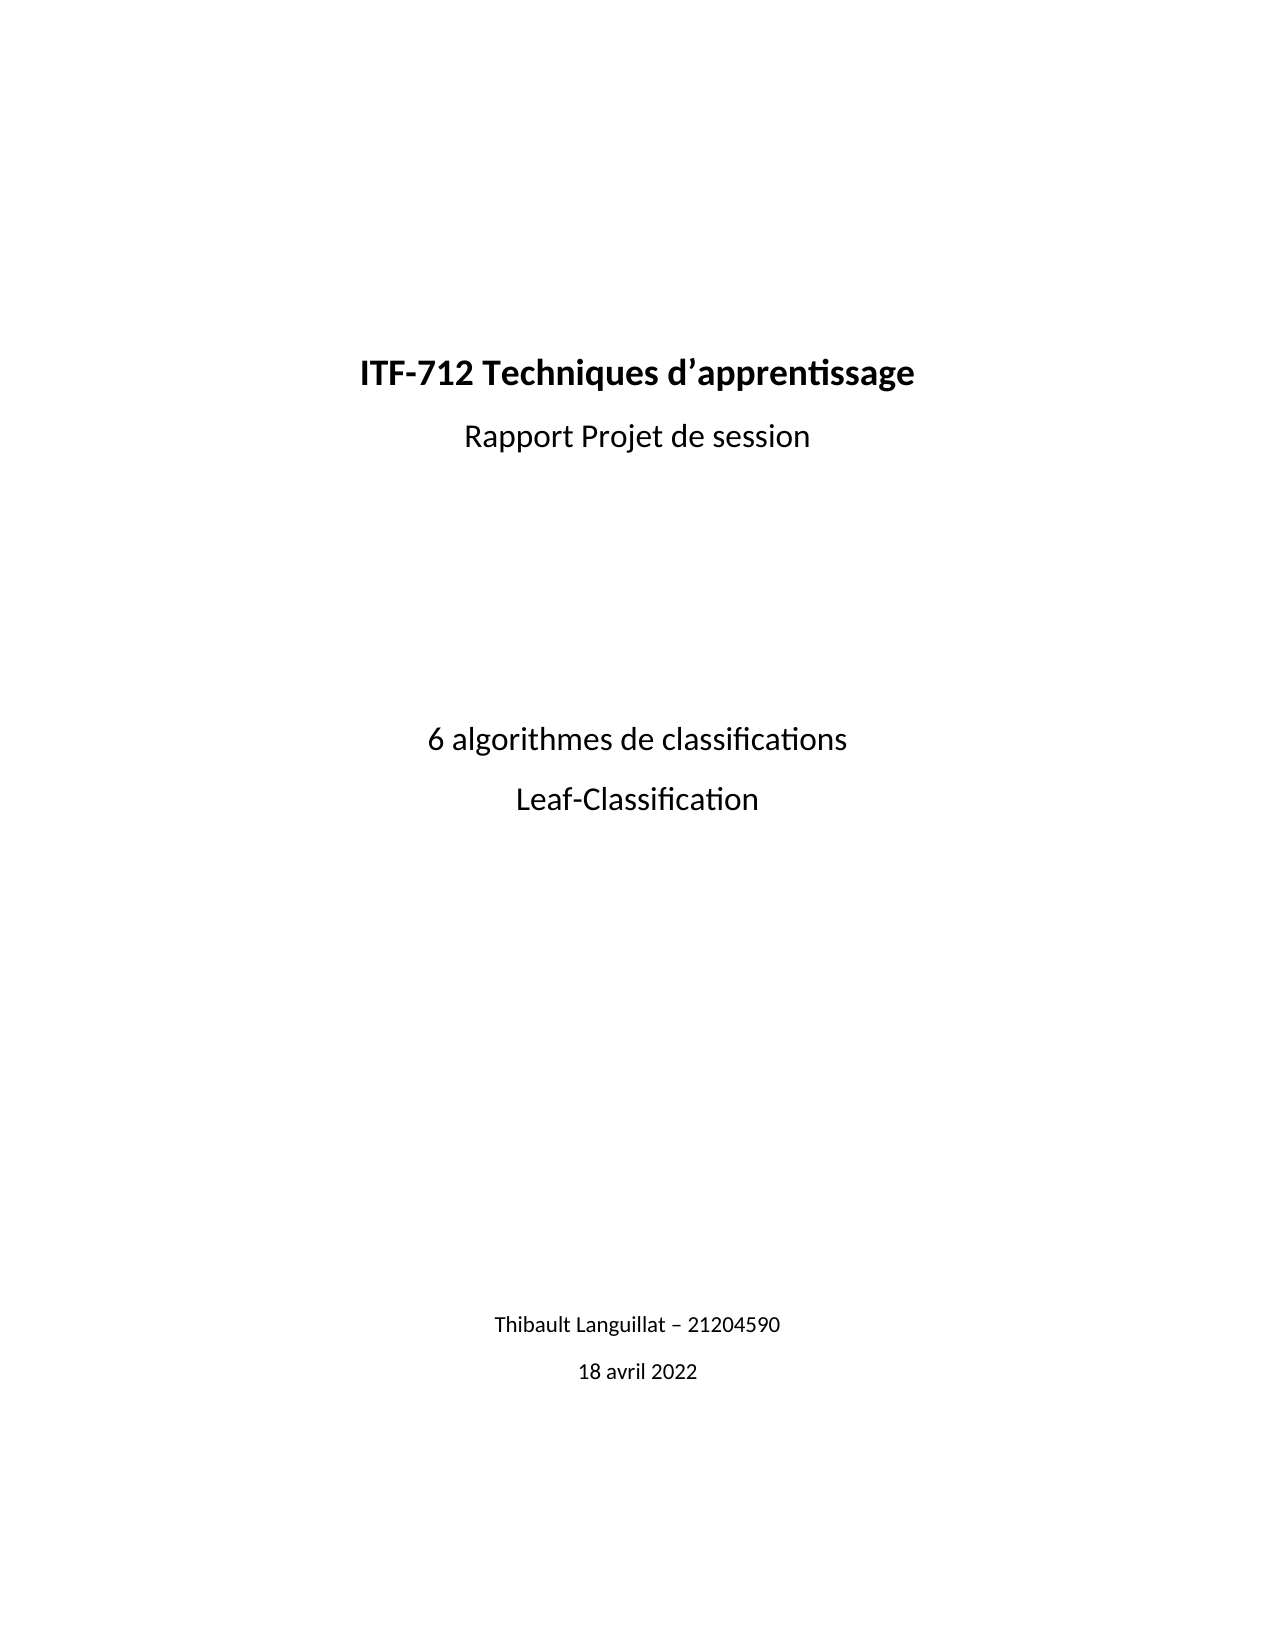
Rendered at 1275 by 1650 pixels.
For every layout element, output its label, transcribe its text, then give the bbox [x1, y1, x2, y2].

text 6 algorithmes de classifications [150, 718, 1125, 758]
text Rapport Projet de session [150, 414, 1125, 455]
text ITF-712 Techniques d’apprentissage [150, 348, 1125, 394]
text Leaf-Classification [150, 778, 1125, 819]
text 18 avril 2022 [150, 1357, 1125, 1385]
text Thibault Languillat – 21204590 [150, 1310, 1125, 1338]
